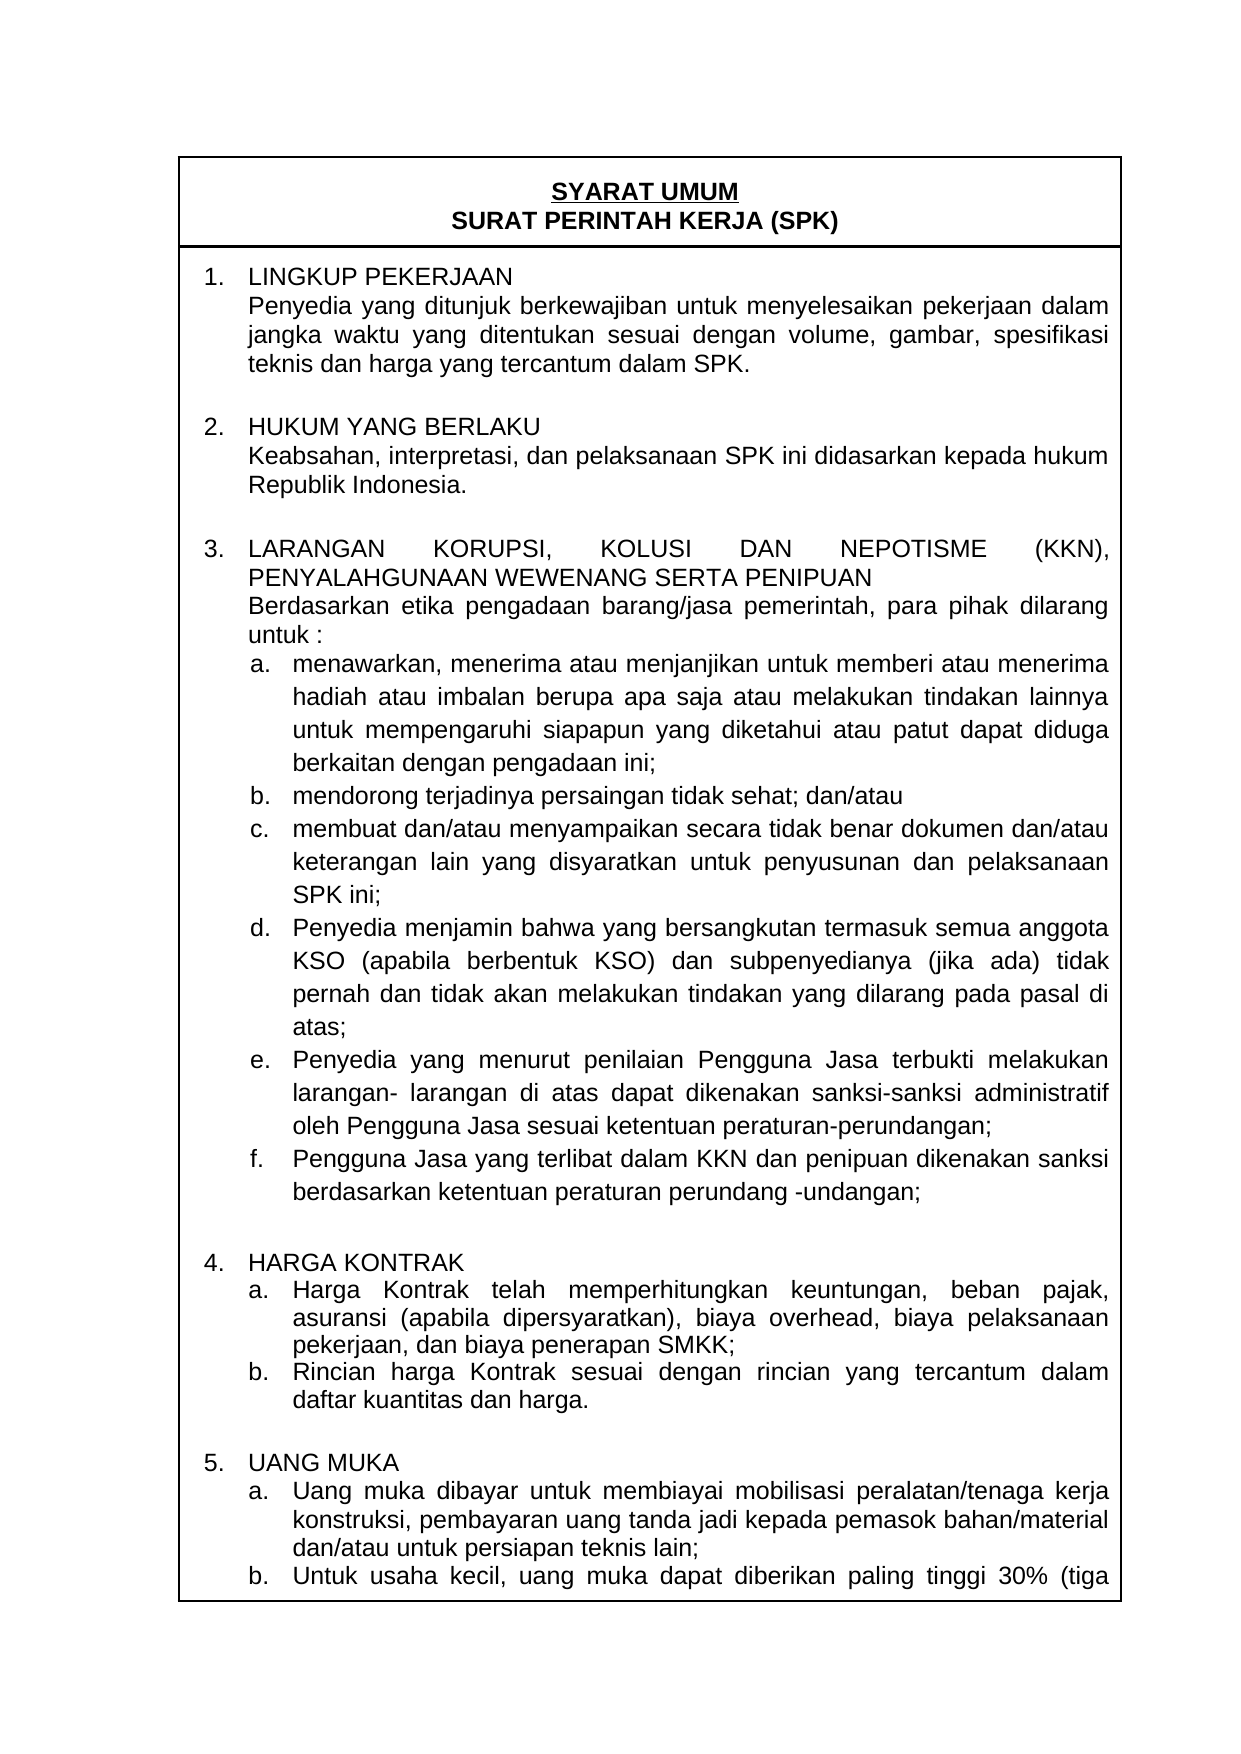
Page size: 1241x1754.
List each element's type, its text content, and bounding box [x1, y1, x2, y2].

table_header SYARAT UMUM SURAT PERINTAH KERJA (SPK) [180, 158, 1120, 245]
